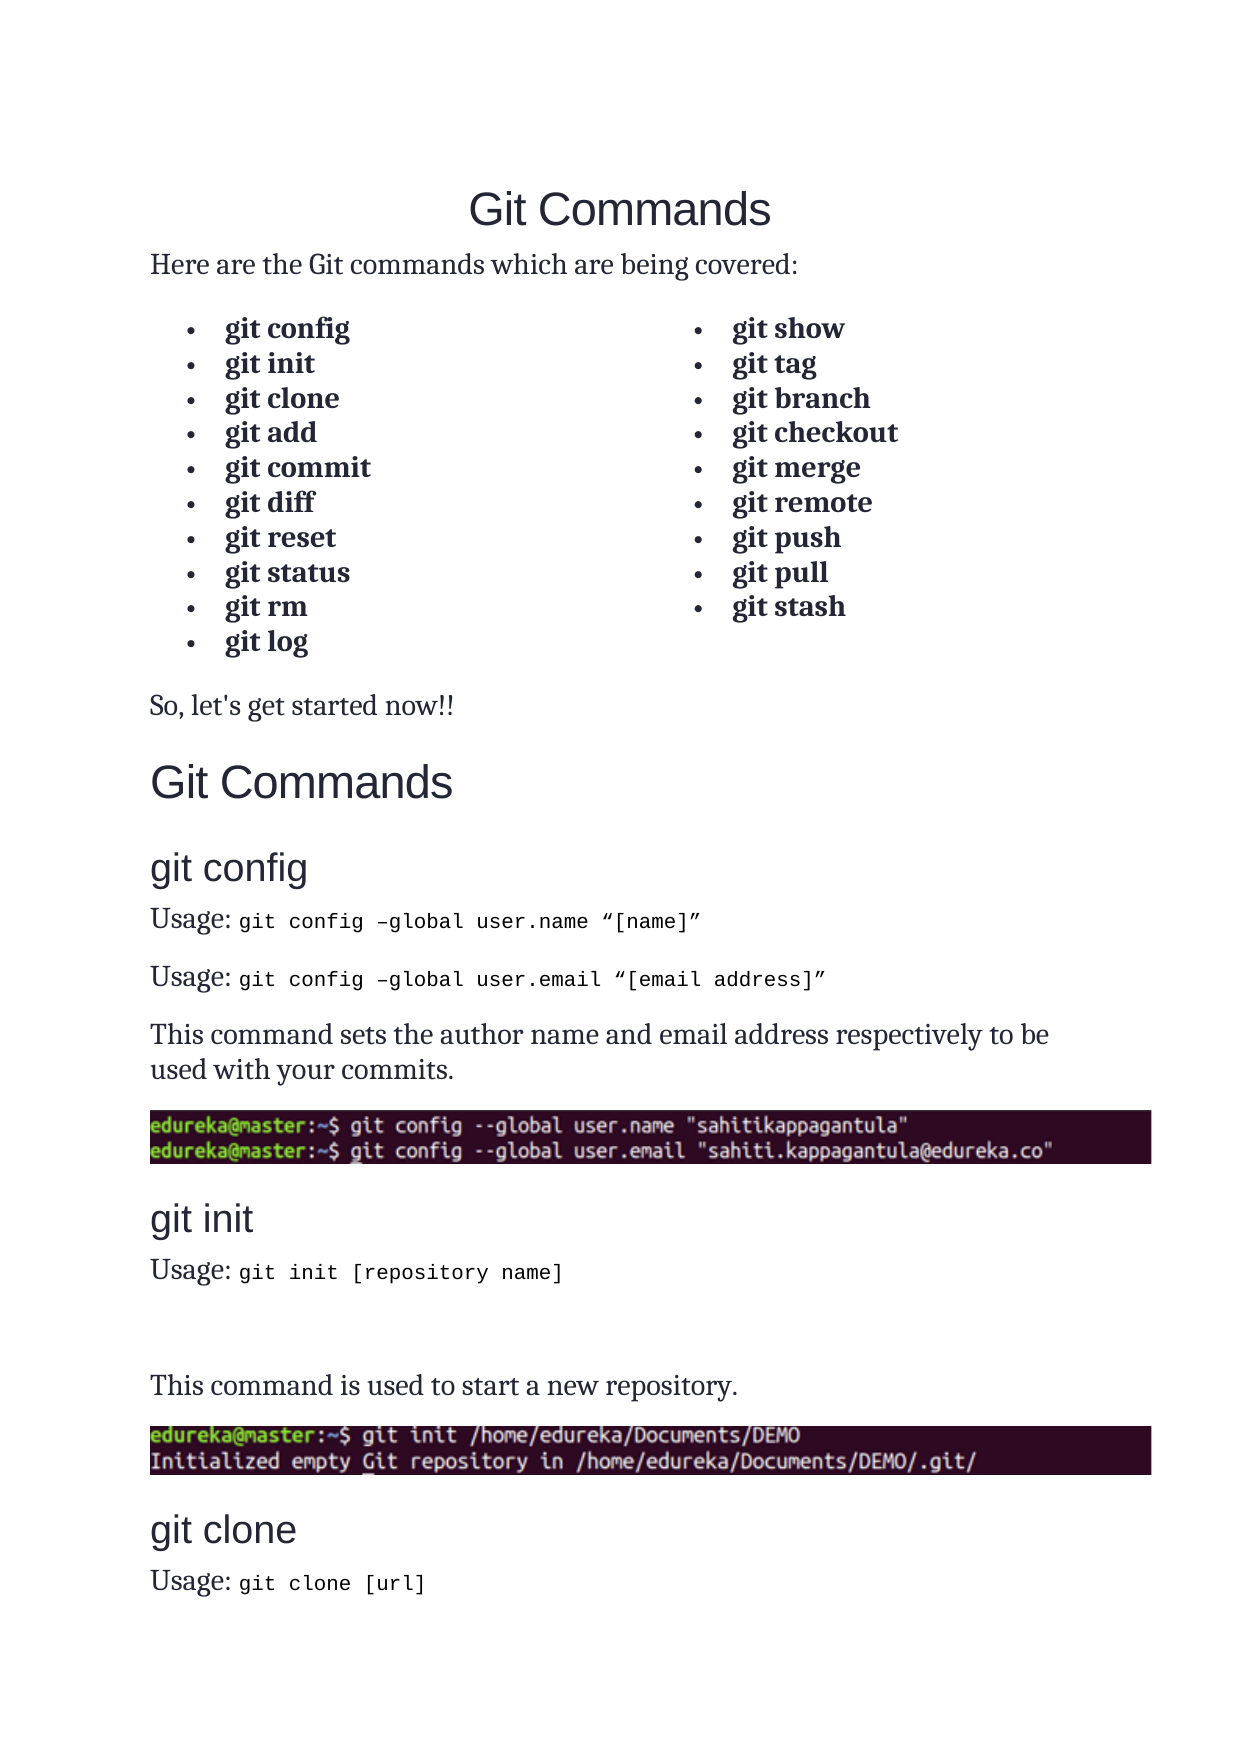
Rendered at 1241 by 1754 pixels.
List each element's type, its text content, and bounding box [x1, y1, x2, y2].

list git add [187, 416, 583, 450]
list git show [694, 311, 1090, 346]
list git tag [694, 346, 1090, 381]
subtitle Git Commands [150, 754, 1090, 808]
text This command sets the author name and email address respectively to be used with your commits. [150, 1017, 1090, 1087]
text Usage: git init [repository name] [150, 1252, 1090, 1287]
text Here are the Git commands which are being covered: [150, 247, 1090, 282]
list git clone [187, 381, 583, 416]
list git push [694, 520, 1090, 555]
list git pull [694, 555, 1090, 589]
list git diff [187, 485, 583, 520]
list git reset [187, 520, 583, 555]
list git branch [694, 381, 1090, 416]
picture [150, 1426, 1152, 1475]
text Usage: git config –global user.name “[name]” [150, 901, 1090, 936]
list git rm [187, 589, 583, 624]
text Usage: git config –global user.email “[email address]” [150, 959, 1090, 994]
subtitle git config [150, 844, 1090, 889]
list git checkout [694, 416, 1090, 450]
list git status [187, 555, 583, 589]
picture [150, 1110, 1152, 1164]
list git config [187, 311, 583, 346]
text So, let's get started now!! [150, 688, 1090, 723]
list git commit [187, 450, 583, 485]
text Usage: git clone [url] [150, 1563, 1090, 1598]
list git merge [694, 450, 1090, 485]
subtitle git clone [150, 1506, 1090, 1552]
text This command is used to start a new repository. [150, 1368, 1090, 1403]
list git log [187, 624, 583, 659]
list git stash [694, 589, 1090, 624]
subtitle git init [150, 1195, 1090, 1240]
subtitle Git Commands [150, 181, 1090, 235]
list git remote [694, 485, 1090, 520]
list git init [187, 346, 583, 381]
